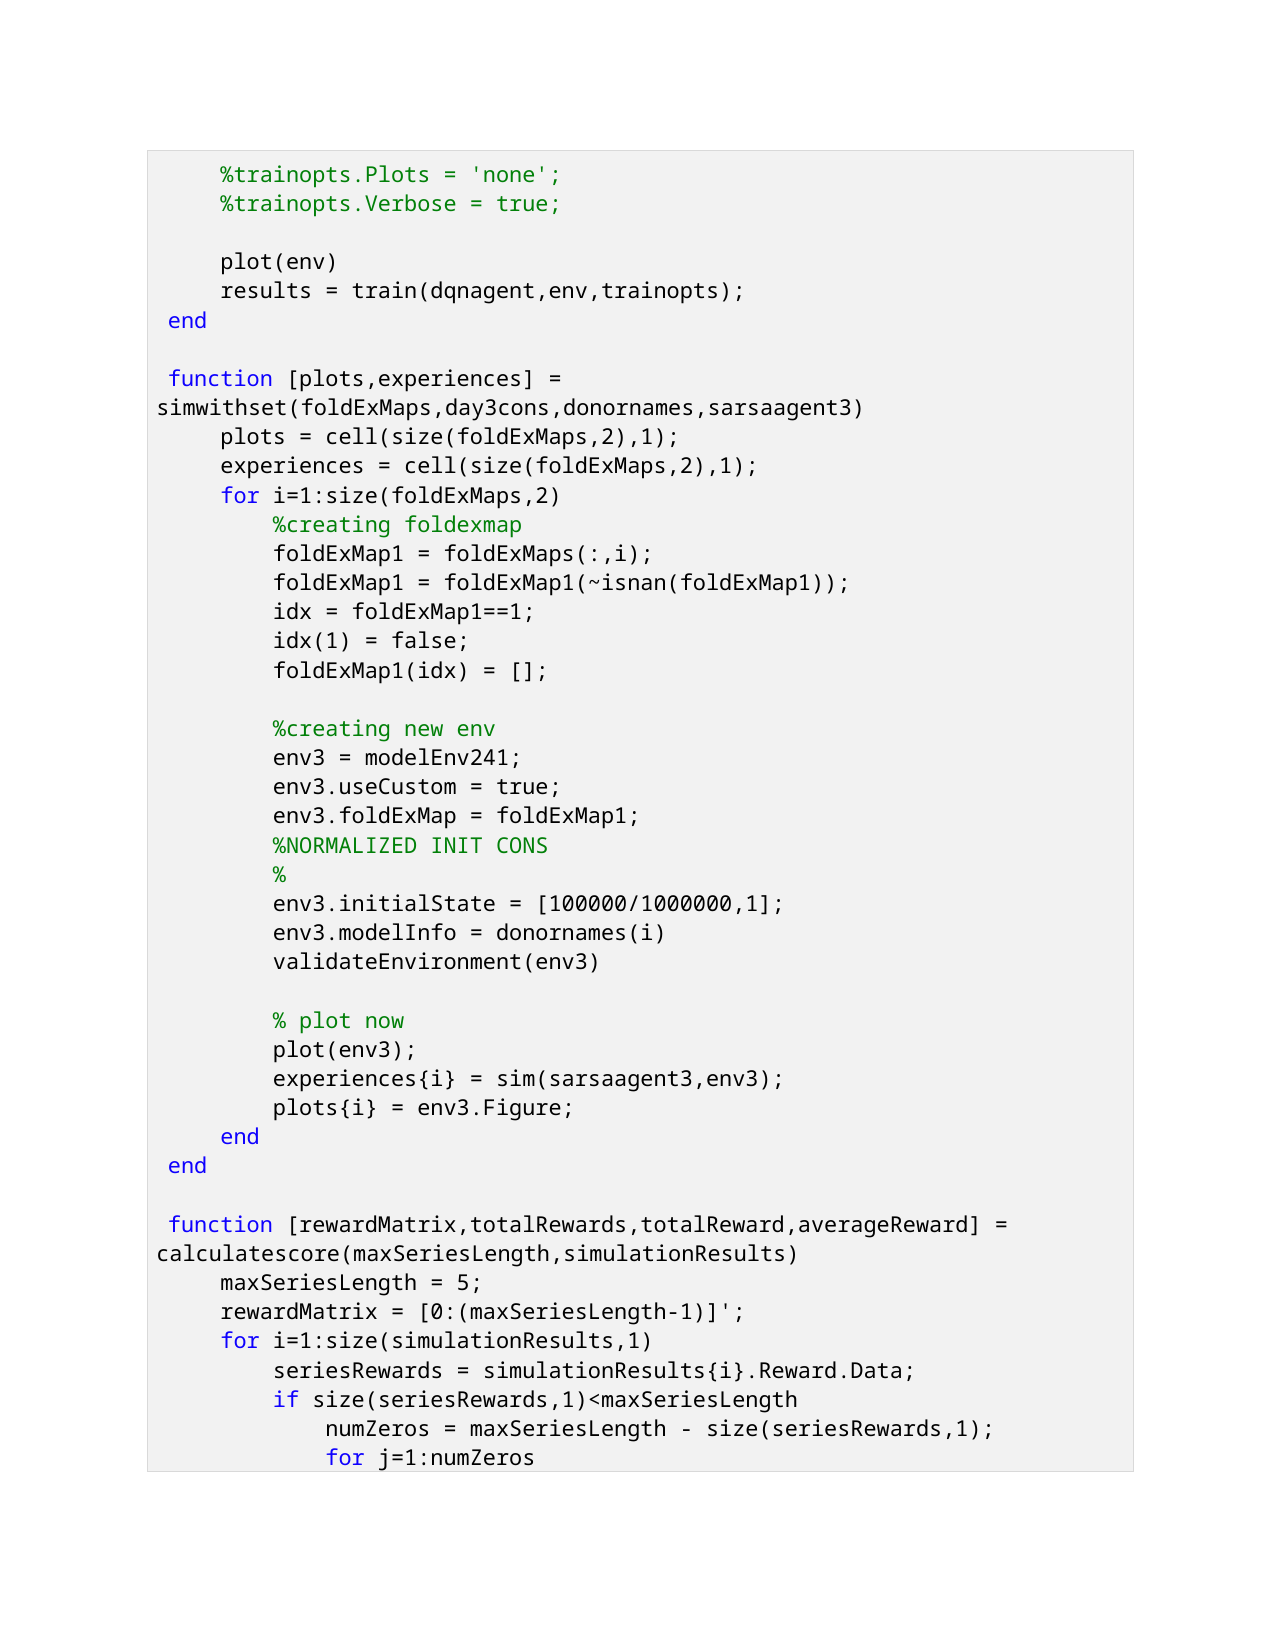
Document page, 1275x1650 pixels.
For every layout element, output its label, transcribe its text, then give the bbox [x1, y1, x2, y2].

text idx(1) = false; [148, 617, 1133, 646]
text function [rewardMatrix,totalRewards,totalReward,averageReward] = calculatescore(maxSeriesLength,simulationResults) [148, 1200, 1133, 1258]
text function [plots,experiences] = simwithset(foldExMaps,day3cons,donornames,sarsaagent3) [148, 354, 1133, 412]
text env3.foldExMap = foldExMap1; [148, 792, 1133, 821]
text seriesRewards = simulationResults{i}.Reward.Data; [148, 1346, 1133, 1375]
text %creating foldexmap [148, 500, 1133, 529]
text env3.modelInfo = donornames(i) [148, 908, 1133, 937]
text end [148, 296, 1133, 325]
text results = train(dqnagent,env,trainopts); [148, 267, 1133, 296]
text %creating new env [148, 704, 1133, 733]
text env3.useCustom = true; [148, 762, 1133, 792]
text maxSeriesLength = 5; [148, 1258, 1133, 1287]
text experiences = cell(size(foldExMaps,2),1); [148, 442, 1133, 471]
text for i=1:size(simulationResults,1) [148, 1317, 1133, 1346]
text idx = foldExMap1==1; [148, 587, 1133, 617]
text foldExMap1 = foldExMaps(:,i); [148, 529, 1133, 558]
text foldExMap1 = foldExMap1(~isnan(foldExMap1)); [148, 558, 1133, 587]
text %trainopts.Verbose = true; [148, 179, 1133, 208]
text % [148, 850, 1133, 879]
text numZeros = maxSeriesLength - size(seriesRewards,1); [148, 1404, 1133, 1433]
text for j=1:numZeros [148, 1433, 1133, 1471]
text if size(seriesRewards,1)<maxSeriesLength [148, 1375, 1133, 1404]
text foldExMap1(idx) = []; [148, 646, 1133, 675]
text env3 = modelEnv241; [148, 733, 1133, 762]
text end [148, 1112, 1133, 1142]
text rewardMatrix = [0:(maxSeriesLength-1)]'; [148, 1287, 1133, 1317]
text %trainopts.Plots = 'none'; [148, 151, 1133, 179]
text plot(env) [148, 237, 1133, 267]
text experiences{i} = sim(sarsaagent3,env3); [148, 1054, 1133, 1083]
text validateEnvironment(env3) [148, 937, 1133, 967]
text env3.initialState = [100000/1000000,1]; [148, 879, 1133, 908]
text plot(env3); [148, 1025, 1133, 1054]
text for i=1:size(foldExMaps,2) [148, 471, 1133, 500]
text %NORMALIZED INIT CONS [148, 821, 1133, 850]
text plots = cell(size(foldExMaps,2),1); [148, 412, 1133, 442]
text plots{i} = env3.Figure; [148, 1083, 1133, 1112]
text % plot now [148, 996, 1133, 1025]
text end [148, 1142, 1133, 1171]
